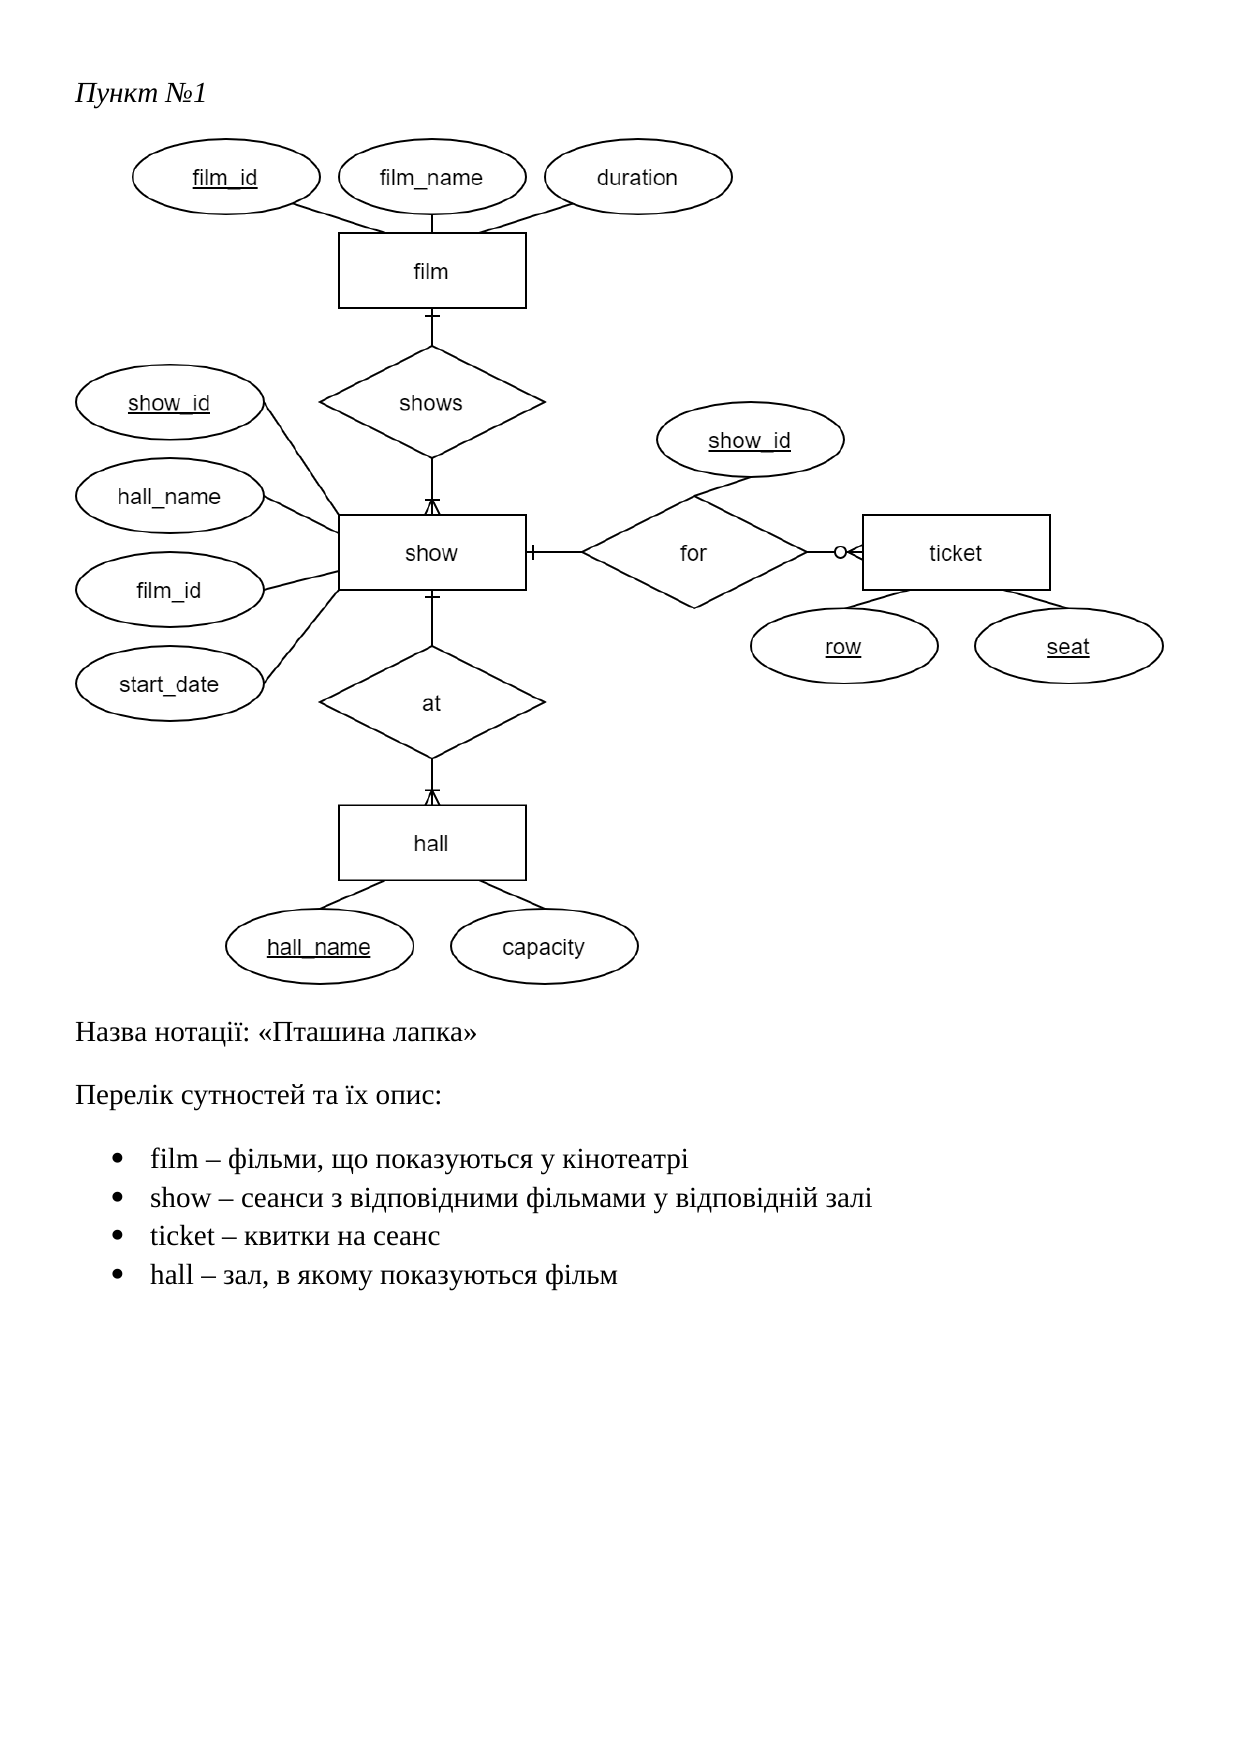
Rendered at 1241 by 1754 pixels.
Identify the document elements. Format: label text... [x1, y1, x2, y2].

picture [75, 138, 1165, 986]
list show – сеанси з відповідними фільмами у відповідній залі [112, 1180, 1165, 1213]
list hall – зал, в якому показуються фільм [112, 1257, 1165, 1291]
list film – фільми, що показуються у кінотеатрі [112, 1141, 1165, 1175]
text Назва нотації: «Пташина лапка» [75, 1014, 1165, 1047]
text Перелік сутностей та їх опис: [75, 1077, 1165, 1111]
text Пункт №1 [75, 75, 1165, 108]
list ticket – квитки на сеанс [112, 1218, 1165, 1252]
